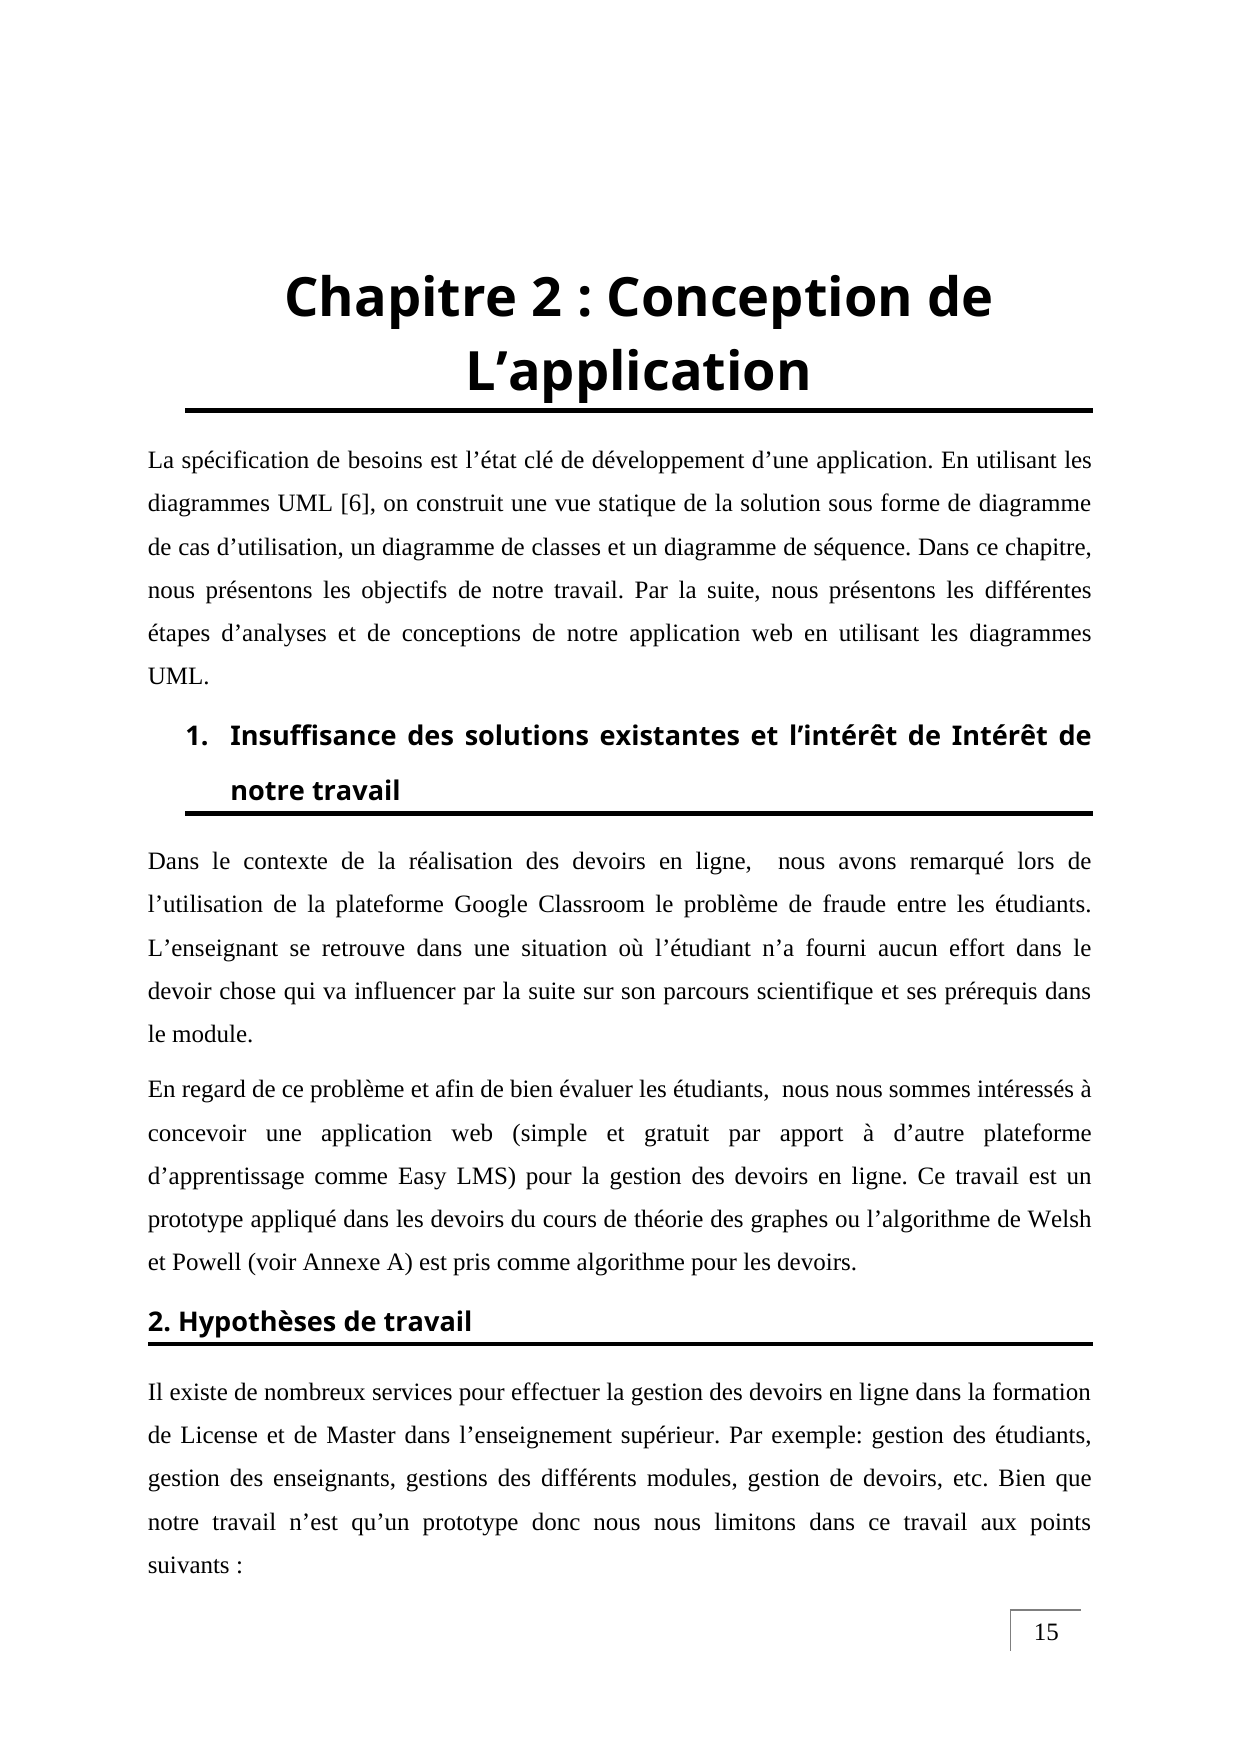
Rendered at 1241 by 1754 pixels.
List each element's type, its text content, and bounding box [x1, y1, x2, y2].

subtitle Chapitre 2 : Conception de L’application [185, 259, 1093, 408]
text En regard de ce problème et afin de bien évaluer les étudiants, nous nous sommes intéressés à concevoir une application web (simple et gratuit par apport à d’autre plateforme d’apprentissage comme Easy LMS) pour la gestion des devoirs en ligne. Ce travail est un prototype appliqué dans les devoirs du cours de théorie des graphes ou l’algorithme de Welsh et Powell (voir Annexe A) est pris comme algorithme pour les devoirs. [148, 1074, 1093, 1276]
subtitle 2. Hypothèses de travail [148, 1303, 1093, 1342]
subtitle Insuffisance des solutions existantes et l’intérêt de Intérêt de notre travail [185, 717, 1093, 811]
text Dans le contexte de la réalisation des devoirs en ligne, nous avons remarqué lors de l’utilisation de la plateforme Google Classroom le problème de fraude entre les étudiants. L’enseignant se retrouve dans une situation où l’étudiant n’a fourni aucun effort dans le devoir chose qui va influencer par la suite sur son parcours scientifique et ses prérequis dans le module. [148, 846, 1093, 1048]
text Il existe de nombreux services pour effectuer la gestion des devoirs en ligne dans la formation de License et de Master dans l’enseignement supérieur. Par exemple: gestion des étudiants, gestion des enseignants, gestions des différents modules, gestion de devoirs, etc. Bien que notre travail n’est qu’un prototype donc nous nous limitons dans ce travail aux points suivants : [148, 1377, 1093, 1578]
text La spécification de besoins est l’état clé de développement d’une application. En utilisant les diagrammes UML [6], on construit une vue statique de la solution sous forme de diagramme de cas d’utilisation, un diagramme de classes et un diagramme de séquence. Dans ce chapitre, nous présentons les objectifs de notre travail. Par la suite, nous présentons les différentes étapes d’analyses et de conceptions de notre application web en utilisant les diagrammes UML. [148, 445, 1093, 690]
